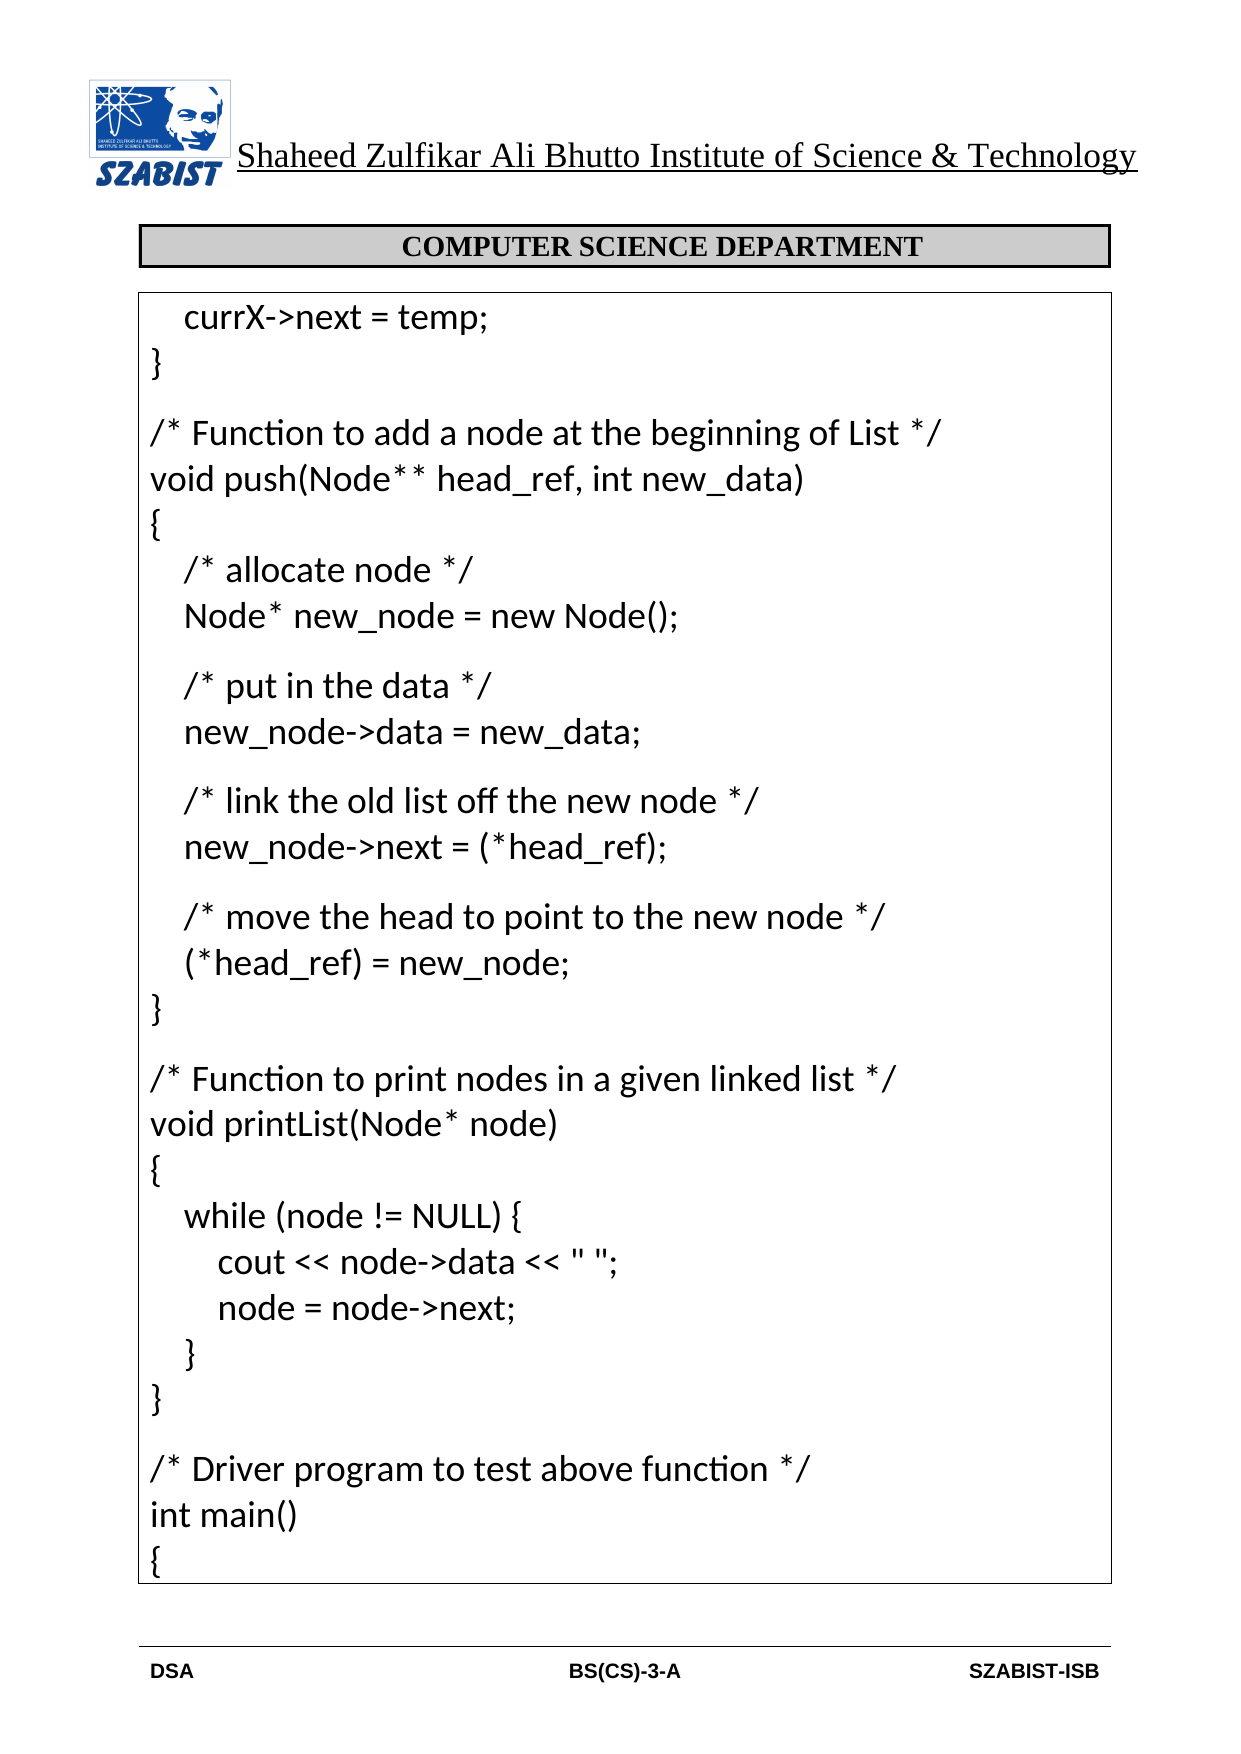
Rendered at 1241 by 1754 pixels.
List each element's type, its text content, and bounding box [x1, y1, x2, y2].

picture [87, 78, 232, 188]
